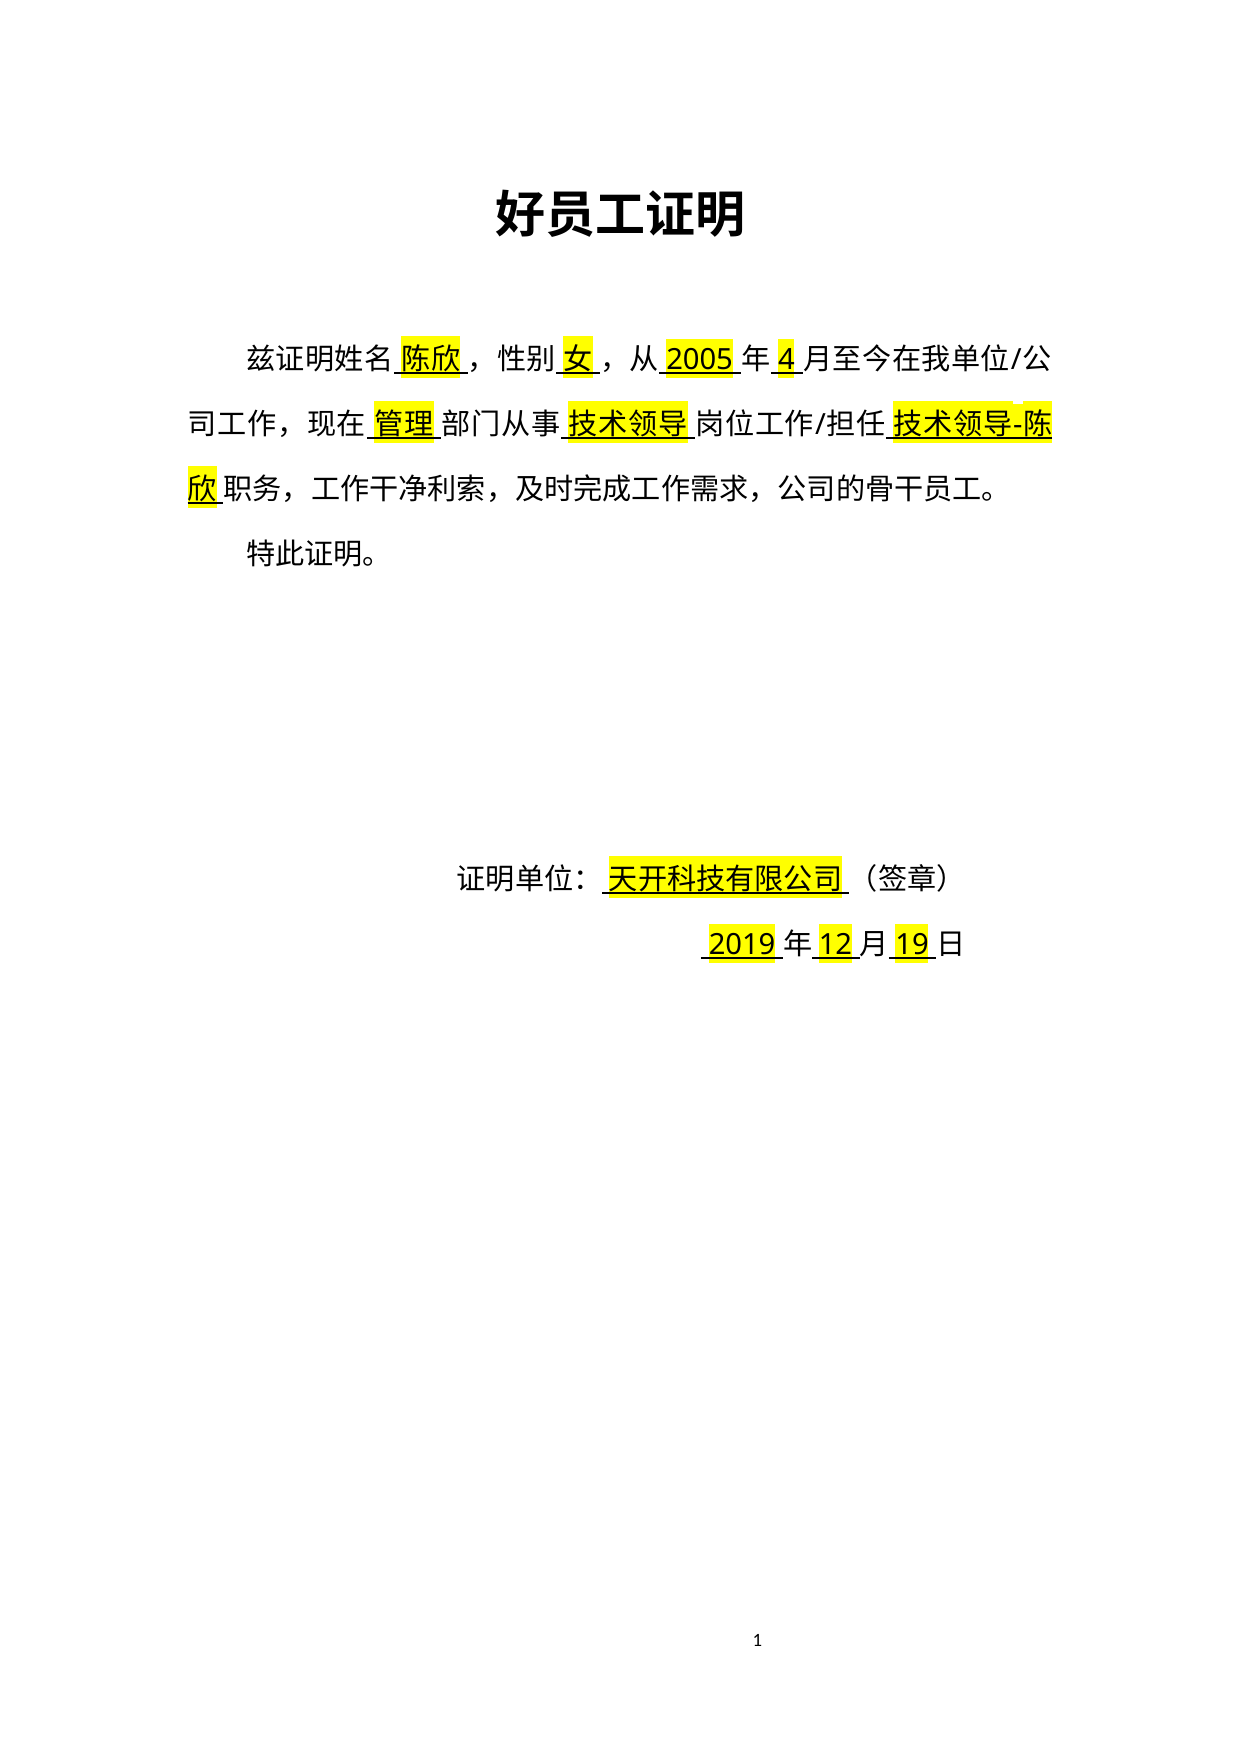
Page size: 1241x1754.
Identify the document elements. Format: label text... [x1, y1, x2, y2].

text 好员工证明 [187, 162, 1053, 259]
text 兹证明姓名 陈欣 ，性别 女 ，从 2005 年 4 月至今在我单位/公司工作，现在 管理 部门从事 技术领导 岗位工作/担任 技术领导-陈欣 职务，工作干净利索，及时完成工作需求，公司的骨干员工。 [187, 324, 1053, 519]
text 特此证明。 [187, 519, 1053, 584]
text 证明单位： 天开科技有限公司 （签章） [187, 844, 965, 909]
text 2019 年 12 月 19 日 [187, 909, 965, 974]
